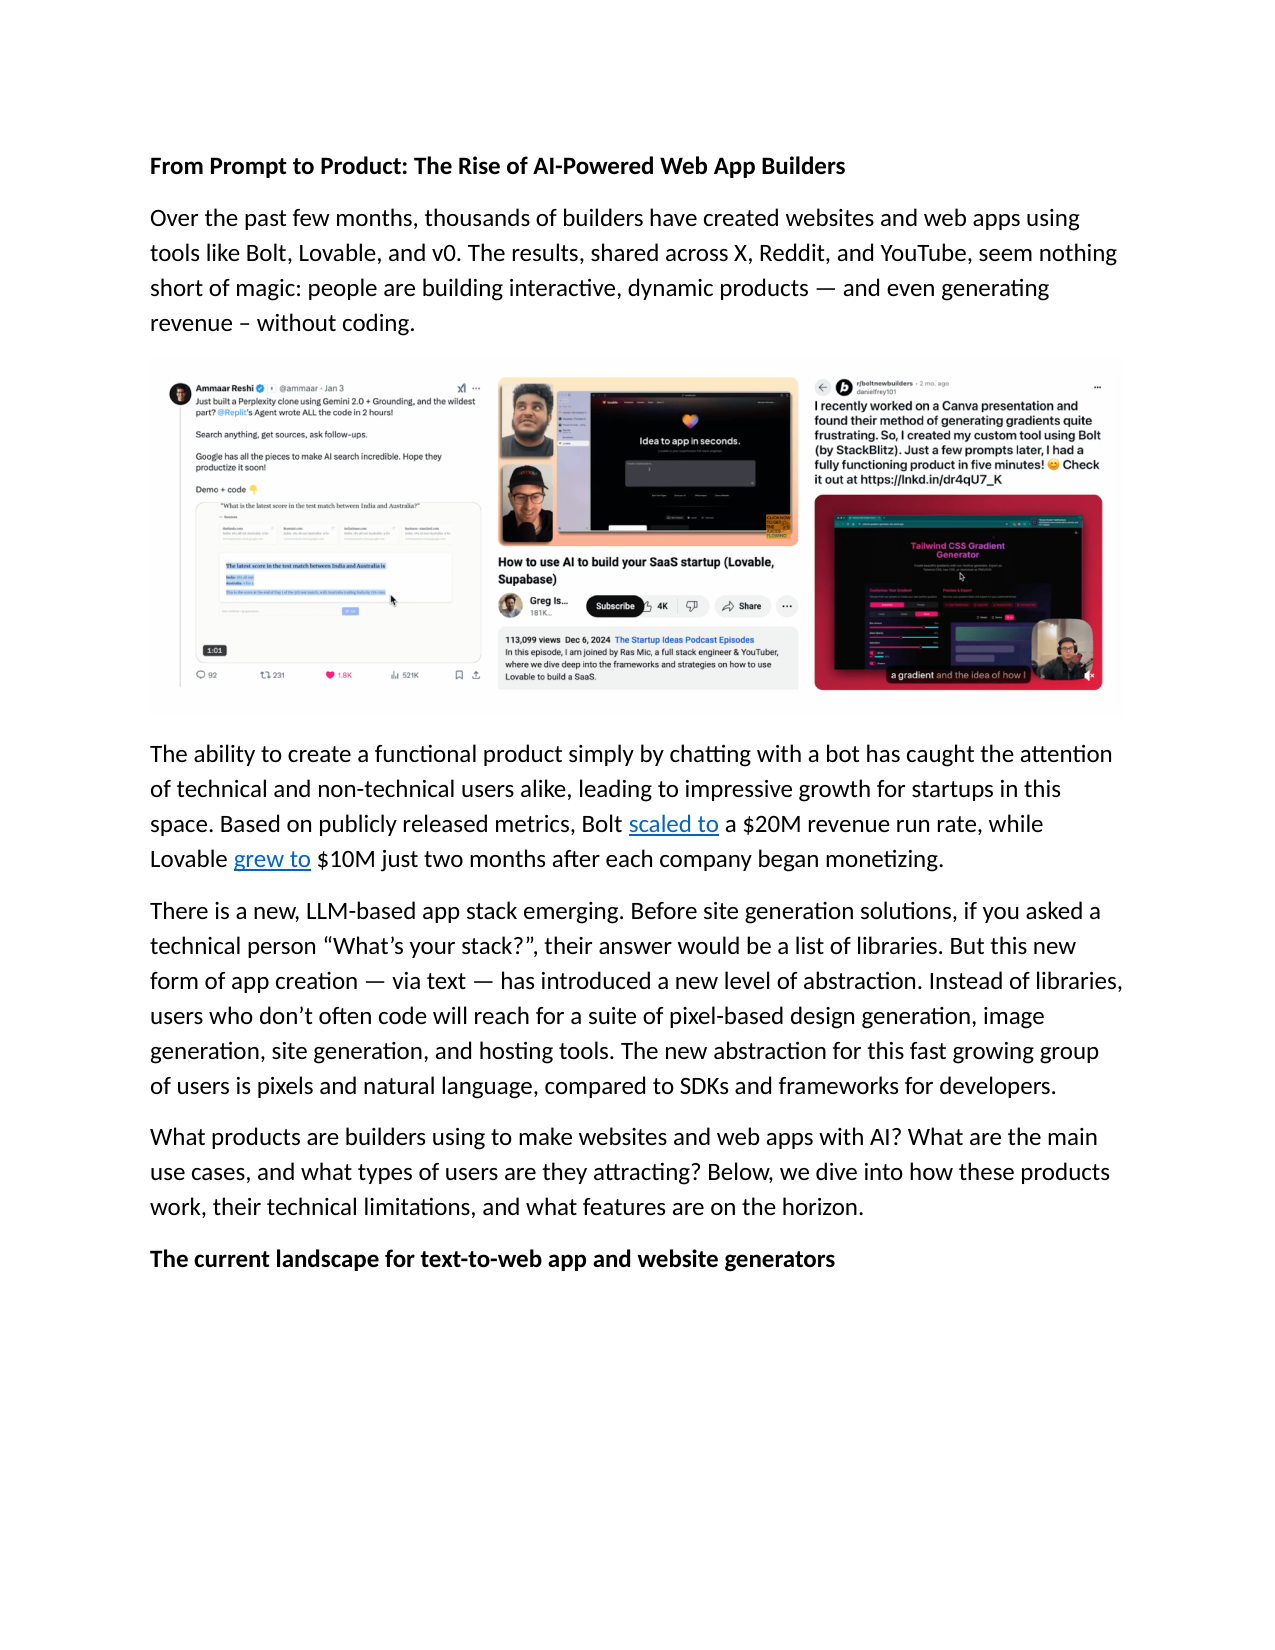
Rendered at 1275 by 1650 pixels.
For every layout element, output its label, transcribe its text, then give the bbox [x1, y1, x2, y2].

picture [150, 358, 1125, 717]
text What products are builders using to make websites and web apps with AI? What are the main use cases, and what types of users are they attracting? Below, we dive into how these products work, their technical limitations, and what features are on the horizon. [150, 1122, 1125, 1222]
text From Prompt to Product: The Rise of AI-Powered Web App Builders [150, 150, 1125, 181]
text There is a new, LLM-based app stack emerging. Before site generation solutions, if you asked a technical person “What’s your stack?”, their answer would be a list of libraries. But this new form of app creation — via text — has introduced a new level of abstraction. Instead of libraries, users who don’t often code will reach for a suite of pixel-based design generation, image generation, site generation, and hosting tools. The new abstraction for this fast growing group of users is pixels and natural language, compared to SDKs and frameworks for developers. [150, 895, 1125, 1100]
text The current landscape for text-to-web app and website generators [150, 1243, 1125, 1274]
text Over the past few months, thousands of builders have created websites and web apps using tools like Bolt, Lovable, and v0. The results, shared across X, Reddit, and YouTube, seem nothing short of magic: people are building interactive, dynamic products — and even generating revenue – without coding. [150, 202, 1125, 337]
text The ability to create a functional product simply by chatting with a bot has caught the attention of technical and non-technical users alike, leading to impressive growth for startups in this space. Based on publicly released metrics, Bolt scaled to a $20M revenue run rate, while Lovable grew to $10M just two months after each company began monetizing. [150, 738, 1125, 874]
